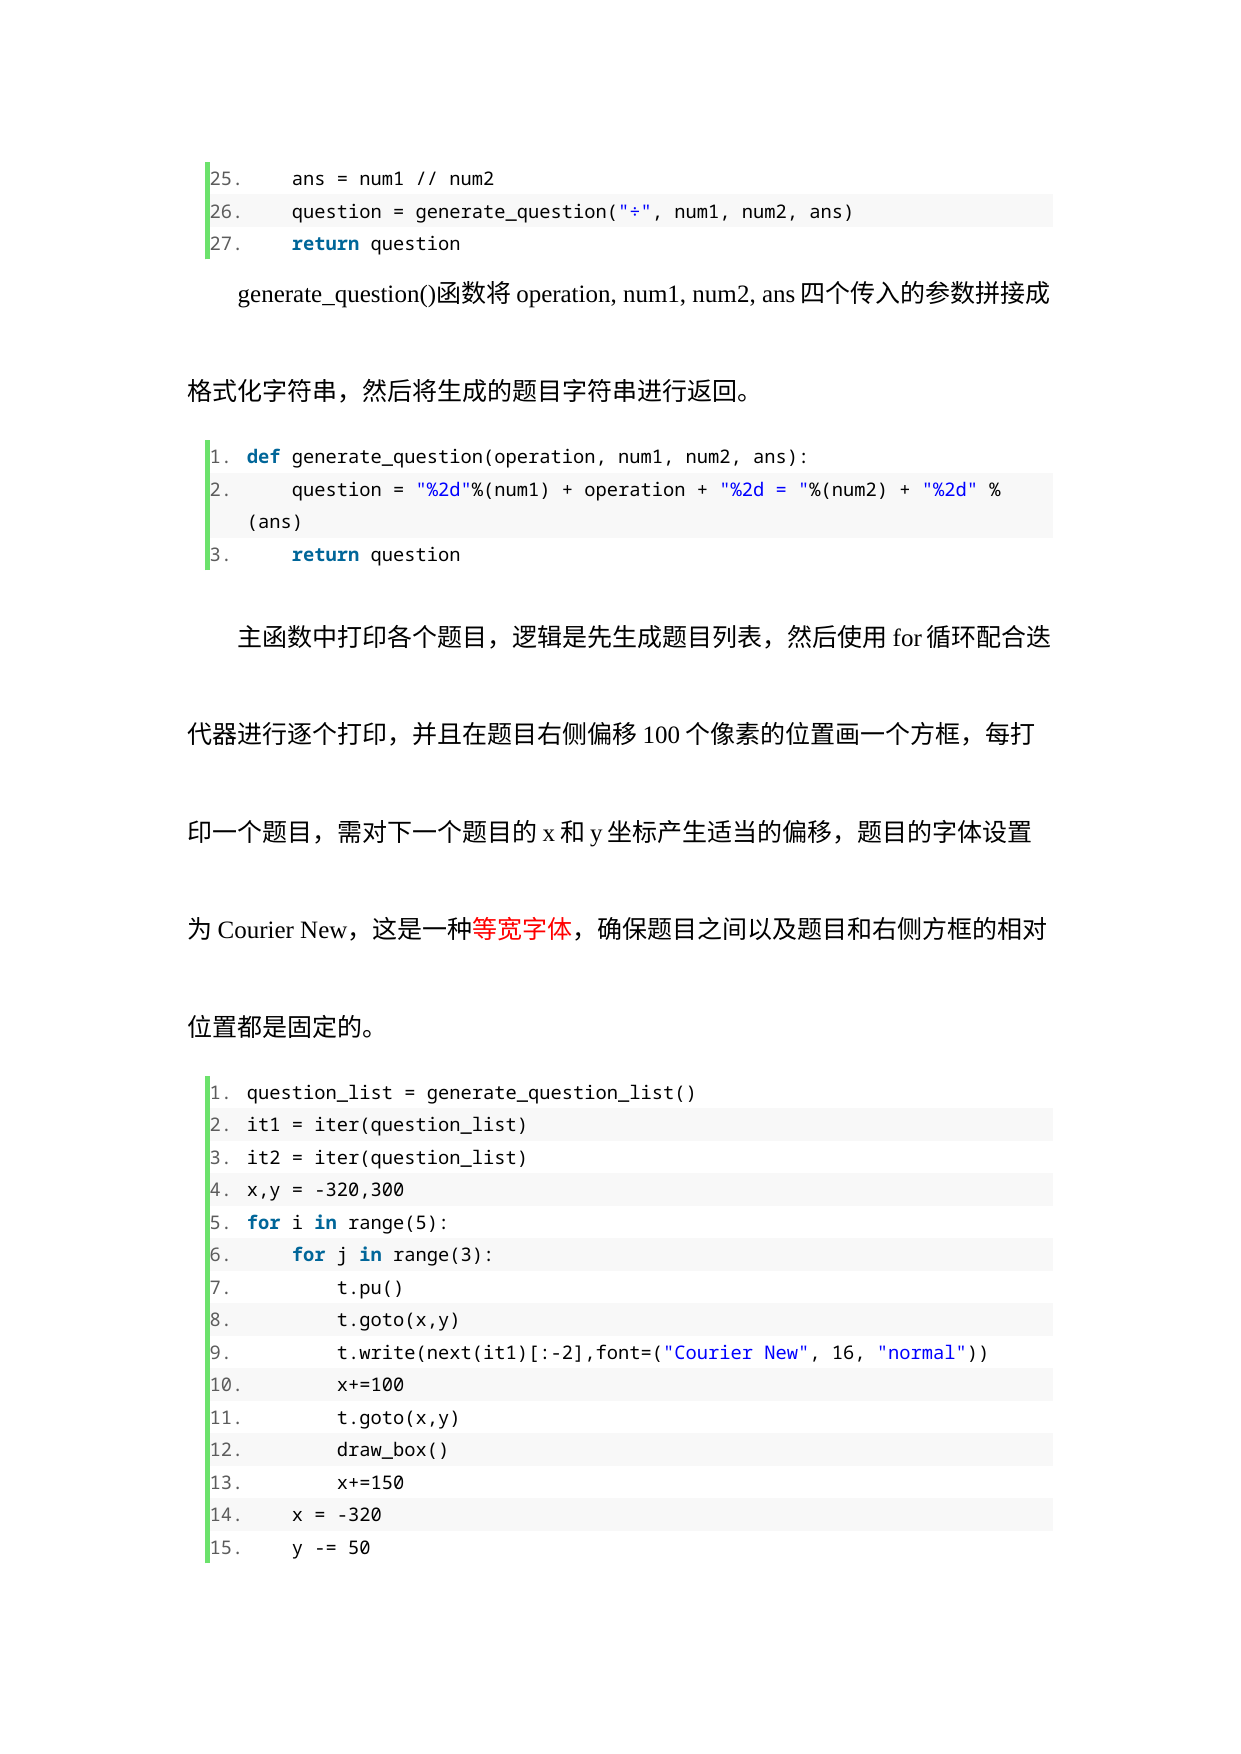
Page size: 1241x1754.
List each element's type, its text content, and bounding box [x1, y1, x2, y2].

list x+=100 [210, 1368, 1053, 1401]
list x,y = -320,300 [210, 1173, 1053, 1206]
list t.goto(x,y) [210, 1303, 1053, 1336]
list it1 = iter(question_list) [210, 1108, 1053, 1141]
list question = generate_question("÷", num1, num2, ans) [210, 194, 1053, 227]
list t.pu() [210, 1271, 1053, 1303]
list t.goto(x,y) [210, 1401, 1053, 1433]
list for i in range(5): [210, 1206, 1053, 1238]
list it2 = iter(question_list) [210, 1141, 1053, 1173]
list question = "%2d"%(num1) + operation + "%2d = "%(num2) + "%2d" %(ans) [210, 473, 1053, 538]
list t.write(next(it1)[:-2],font=("Courier New", 16, "normal")) [210, 1336, 1053, 1368]
list question_list = generate_question_list() [210, 1076, 1053, 1108]
list x+=150 [210, 1466, 1053, 1498]
list draw_box() [210, 1433, 1053, 1466]
text generate_question()函数将operation, num1, num2, ans四个传入的参数拼接成格式化字符串，然后将生成的题目字符串进行返回。 [187, 259, 1053, 422]
list y -= 50 [210, 1531, 1053, 1563]
list ans = num1 // num2 [210, 162, 1053, 194]
list x = -320 [210, 1498, 1053, 1531]
list return question [210, 538, 1053, 570]
list return question [210, 227, 1053, 259]
list def generate_question(operation, num1, num2, ans): [210, 440, 1053, 473]
text 主函数中打印各个题目，逻辑是先生成题目列表，然后使用for循环配合迭代器进行逐个打印，并且在题目右侧偏移100个像素的位置画一个方框，每打印一个题目，需对下一个题目的x和y坐标产生适当的偏移，题目的字体设置为Courier New，这是一种等宽字体，确保题目之间以及题目和右侧方框的相对位置都是固定的。 [187, 603, 1053, 1058]
list for j in range(3): [210, 1238, 1053, 1271]
